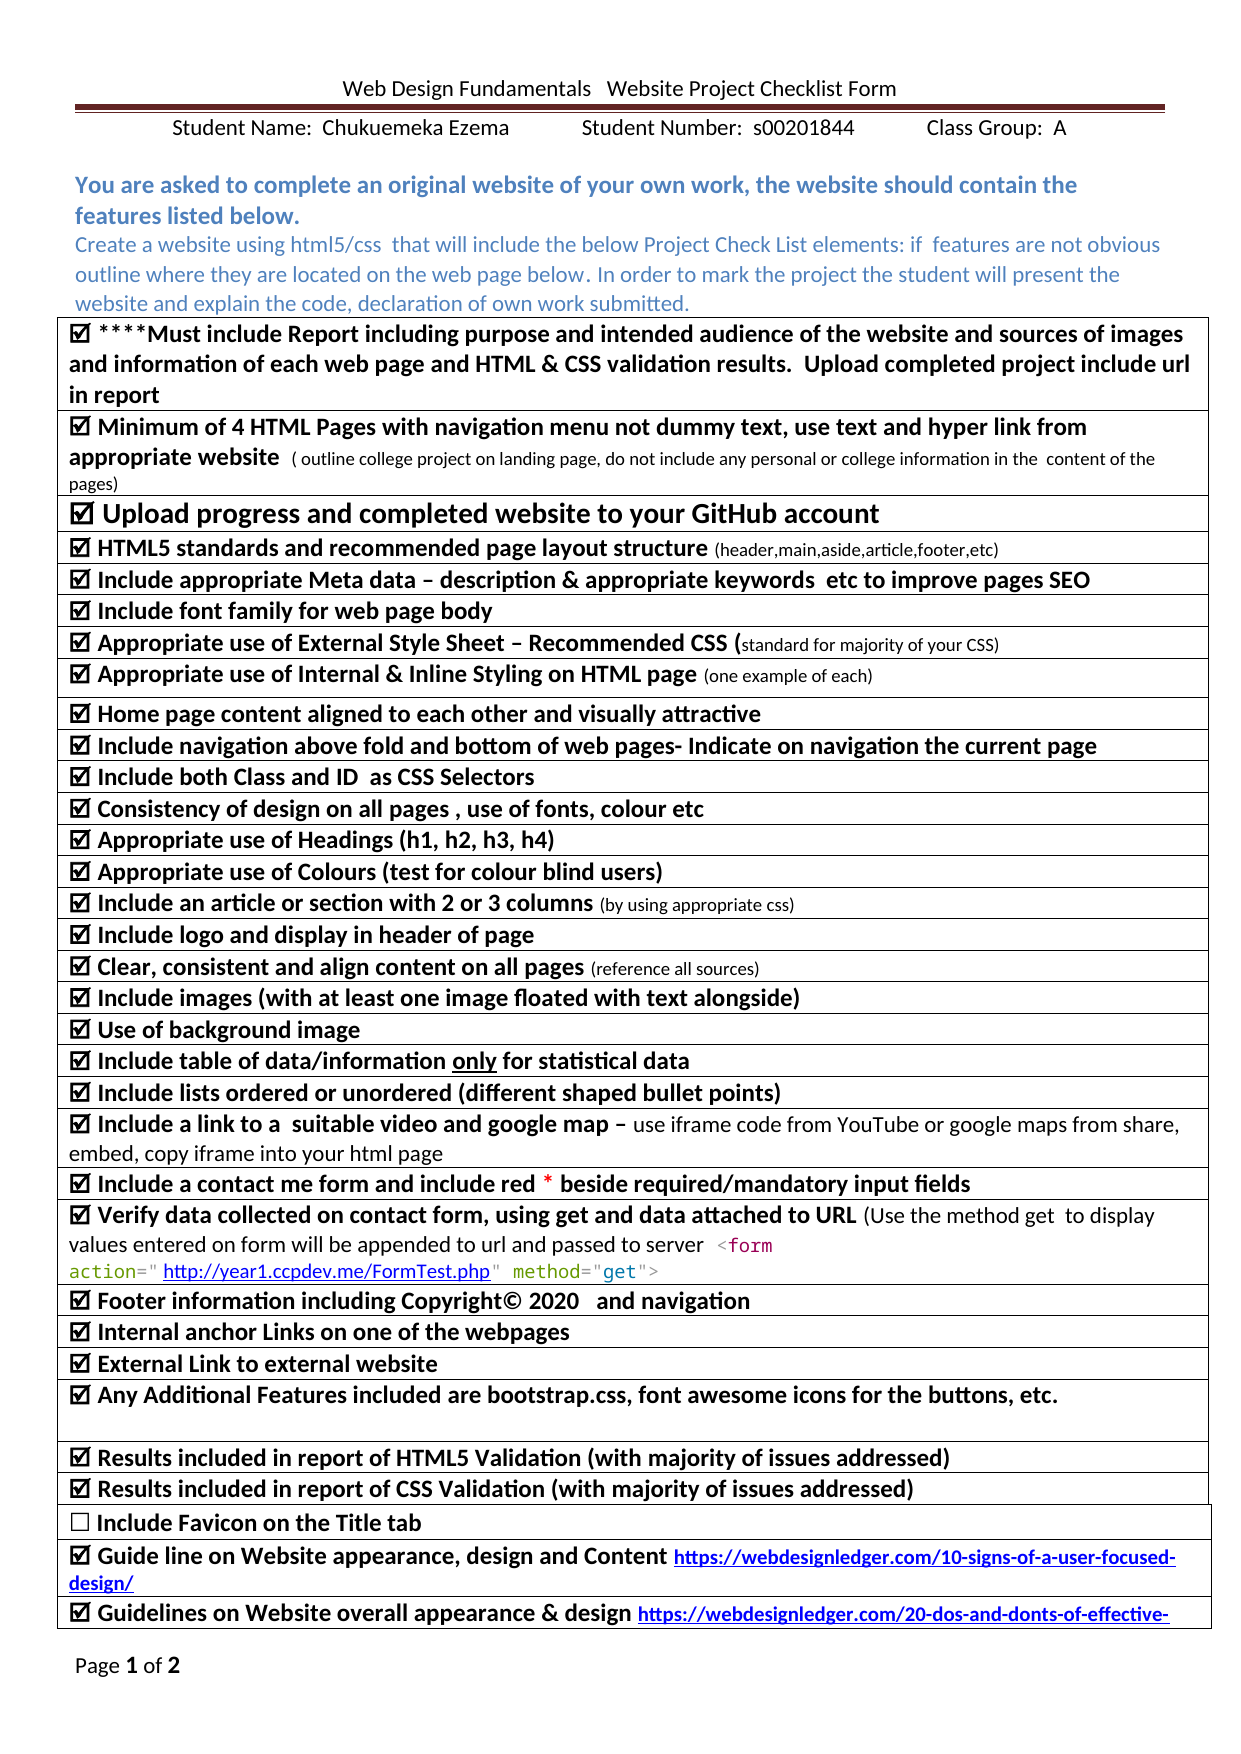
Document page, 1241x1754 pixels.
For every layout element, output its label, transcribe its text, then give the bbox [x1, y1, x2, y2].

table_cell Any Additional Features included are bootstrap.css, font awesome icons for the buttons, etc. [58, 1380, 1208, 1441]
table_cell Include table of data/information only for statistical data [58, 1045, 1208, 1076]
table_cell Include logo and display in header of page [58, 919, 1208, 950]
table_cell Include font family for web page body [58, 595, 1208, 626]
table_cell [58, 1597, 1211, 1627]
table_cell Internal anchor Links on one of the webpages [58, 1316, 1208, 1347]
table_cell Clear, consistent and align content on all pages (reference all sources) [58, 951, 1208, 981]
table_cell Include lists ordered or unordered (different shaped bullet points) [58, 1077, 1208, 1107]
table_cell Footer information including Copyright© 2020 and navigation [58, 1285, 1208, 1315]
table_cell Home page content aligned to each other and visually attractive [58, 698, 1208, 729]
table_cell Results included in report of CSS Validation (with majority of issues addressed) [58, 1473, 1208, 1504]
table_cell Include a contact me form and include red * beside required/mandatory input fields [58, 1168, 1208, 1199]
table_cell ☐ Include Favicon on the Title tab [58, 1505, 1211, 1539]
table_header ****Must include Report including purpose and intended audience of the website and sources of images and information of each web page and HTML & CSS validation results. Upload completed project include url in report [58, 318, 1208, 409]
table_cell Include an article or section with 2 or 3 columns (by using appropriate css) [58, 888, 1208, 918]
table_cell Use of background image [58, 1014, 1208, 1044]
table_cell Appropriate use of Headings (h1, h2, h3, h4) [58, 825, 1208, 855]
table_cell HTML5 standards and recommended page layout structure (header,main,aside,article,footer,etc) [58, 532, 1208, 563]
table_cell Include both Class and ID as CSS Selectors [58, 761, 1208, 792]
table_cell Include navigation above fold and bottom of web pages- Indicate on navigation the current page [58, 730, 1208, 760]
table_cell Guide line on Website appearance, design and Content https://webdesignledger.com/10-signs-of-a-user-focused-design/ [58, 1540, 1211, 1596]
table_cell Appropriate use of Internal & Inline Styling on HTML page (one example of each) [58, 659, 1208, 697]
table_cell Include images (with at least one image floated with text alongside) [58, 982, 1208, 1013]
table_cell Consistency of design on all pages , use of fonts, colour etc [58, 793, 1208, 823]
table_cell External Link to external website [58, 1348, 1208, 1378]
table_cell Upload progress and completed website to your GitHub account [58, 496, 1208, 531]
table_cell Appropriate use of External Style Sheet – Recommended CSS (standard for majority of your CSS) [58, 627, 1208, 657]
text You are asked to complete an original website of your own work, the website should contain the features listed below. [75, 169, 1165, 230]
table_cell Verify data collected on contact form, using get and data attached to URL (Use the method get to display values entered on form will be appended to url and passed to server <form action=" http://year1.ccpdev.me/FormTest.php" method="get"> [58, 1200, 1208, 1284]
table_cell Include appropriate Meta data – description & appropriate keywords etc to improve pages SEO [58, 564, 1208, 594]
text Create a website using html5/css that will include the below Project Check List elements: if features are not obvious outline where they are located on the web page below. In order to mark the project the student will present the website and explain the code, declaration of own work submitted. [75, 230, 1165, 317]
table_cell Include a link to a suitable video and google map – use iframe code from YouTube or google maps from share, embed, copy iframe into your html page [58, 1109, 1208, 1167]
table_cell Results included in report of HTML5 Validation (with majority of issues addressed) [58, 1442, 1208, 1472]
table_cell Appropriate use of Colours (test for colour blind users) [58, 856, 1208, 887]
table_cell Minimum of 4 HTML Pages with navigation menu not dummy text, use text and hyper link from appropriate website ( outline college project on landing page, do not include any personal or college information in the content of the pages) [58, 411, 1208, 494]
